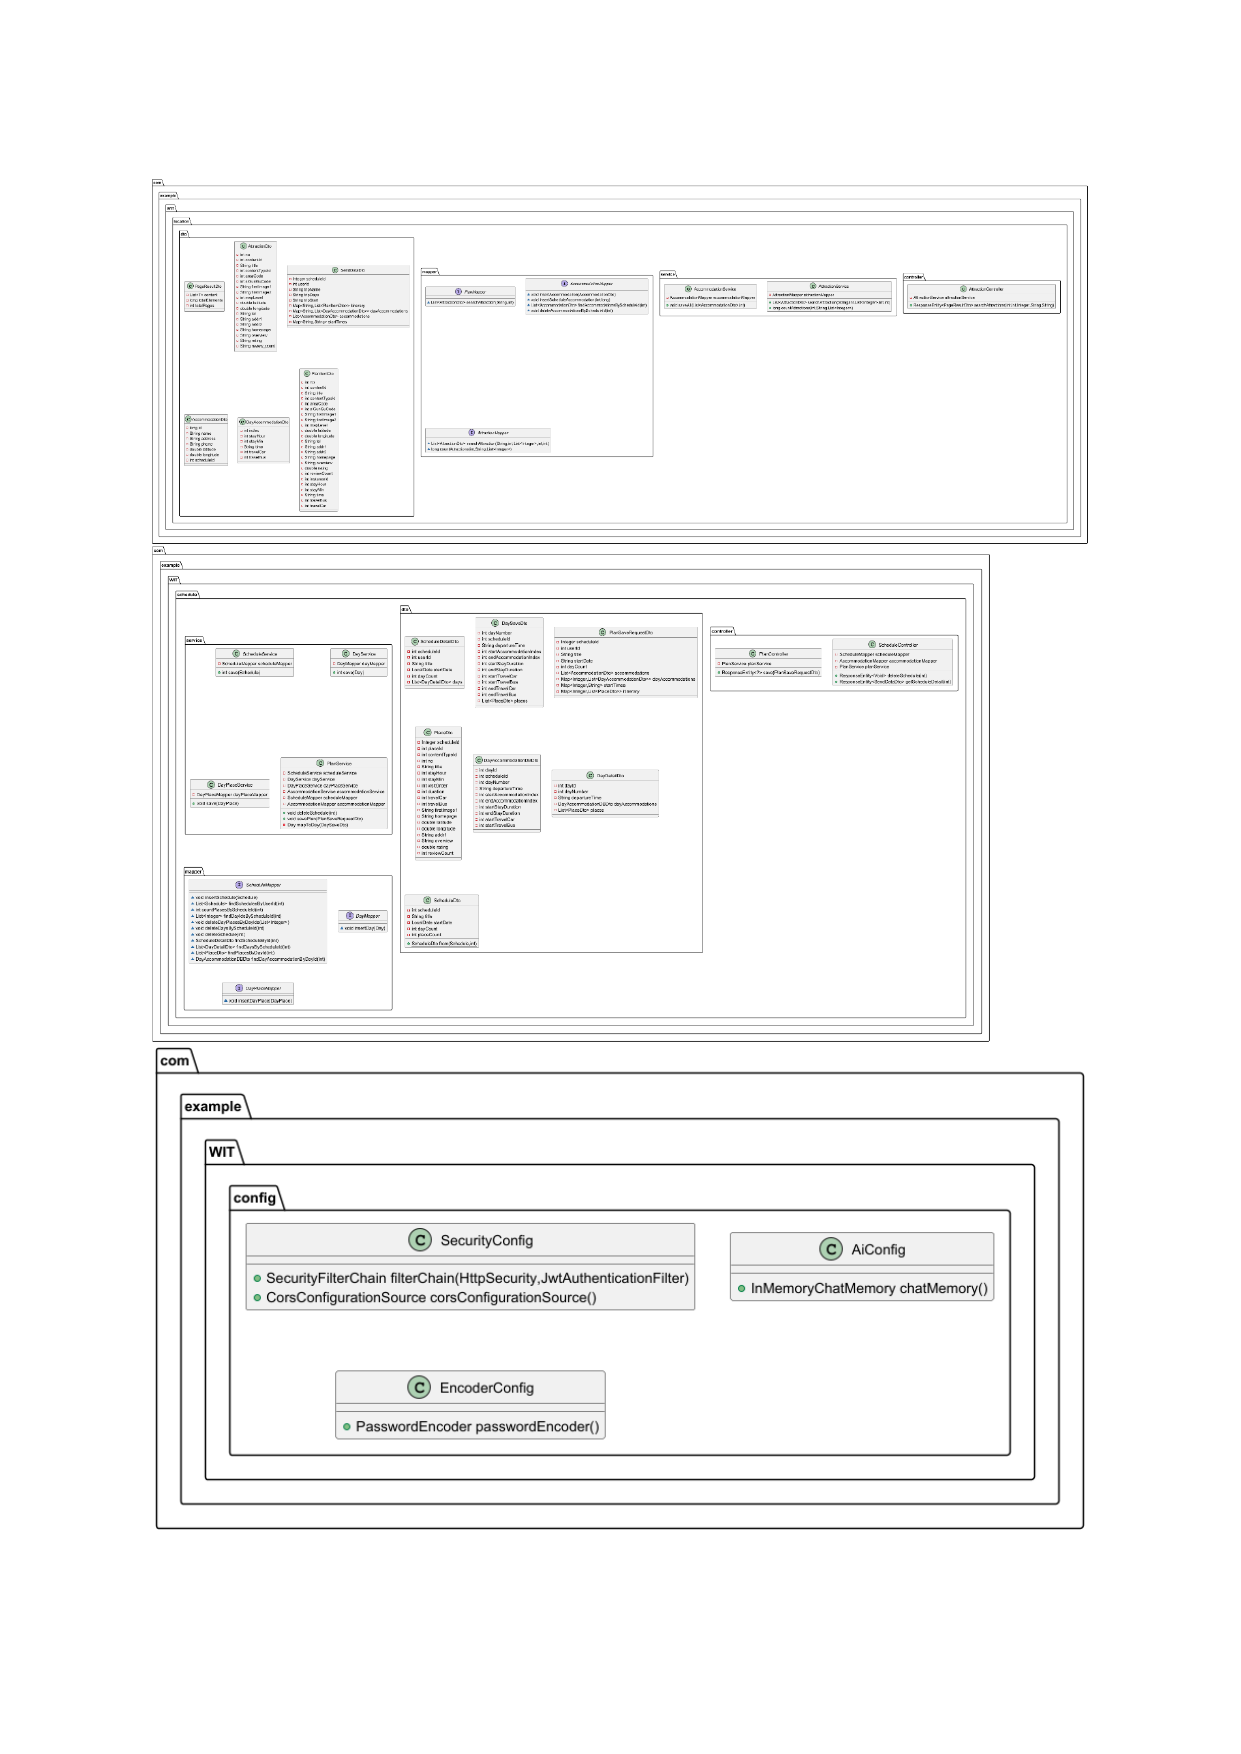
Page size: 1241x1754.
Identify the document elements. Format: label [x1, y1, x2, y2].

picture [150, 177, 1089, 1534]
